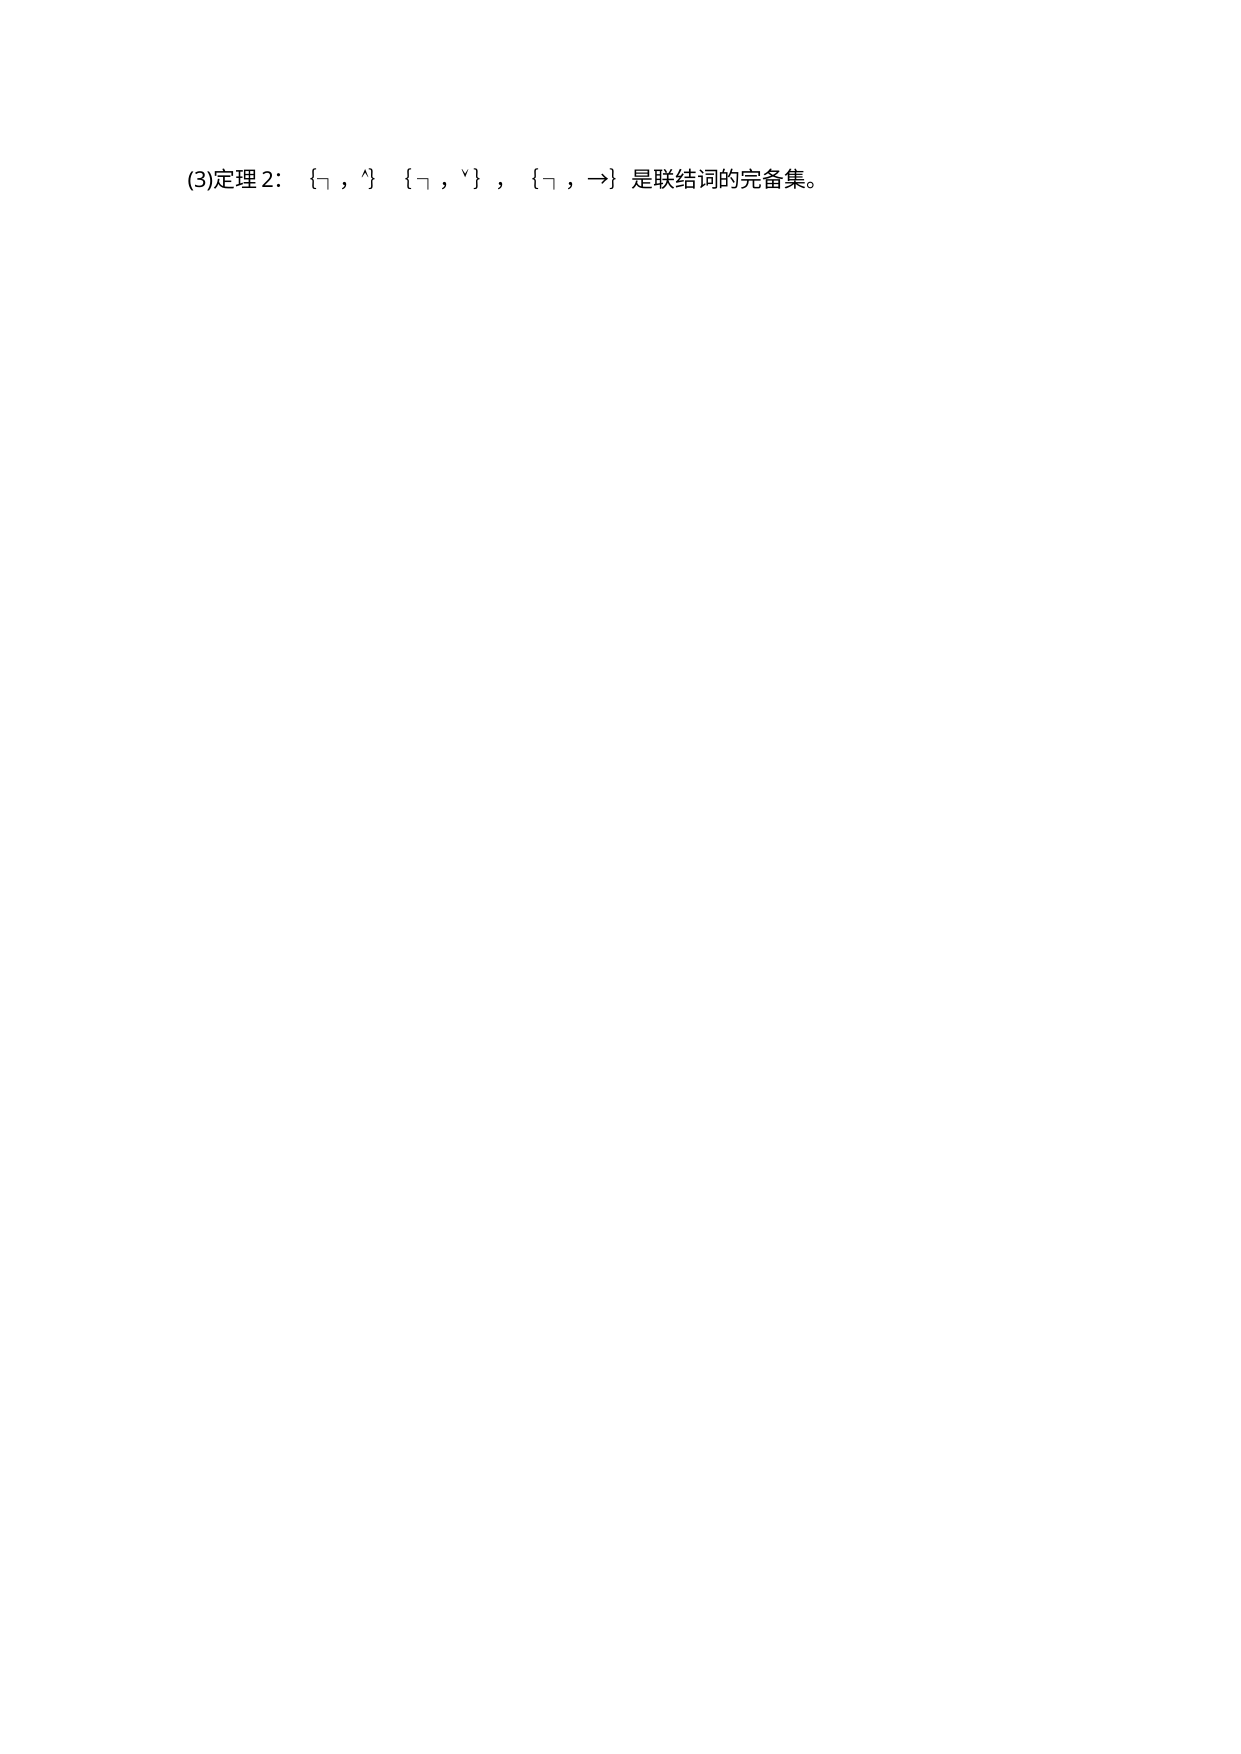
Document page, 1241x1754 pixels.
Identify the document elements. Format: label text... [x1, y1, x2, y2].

text (3)定理2：｛┐，｝｛ ┐， ｝，｛ ┐，→｝是联结词的完备集。 [187, 162, 1053, 194]
